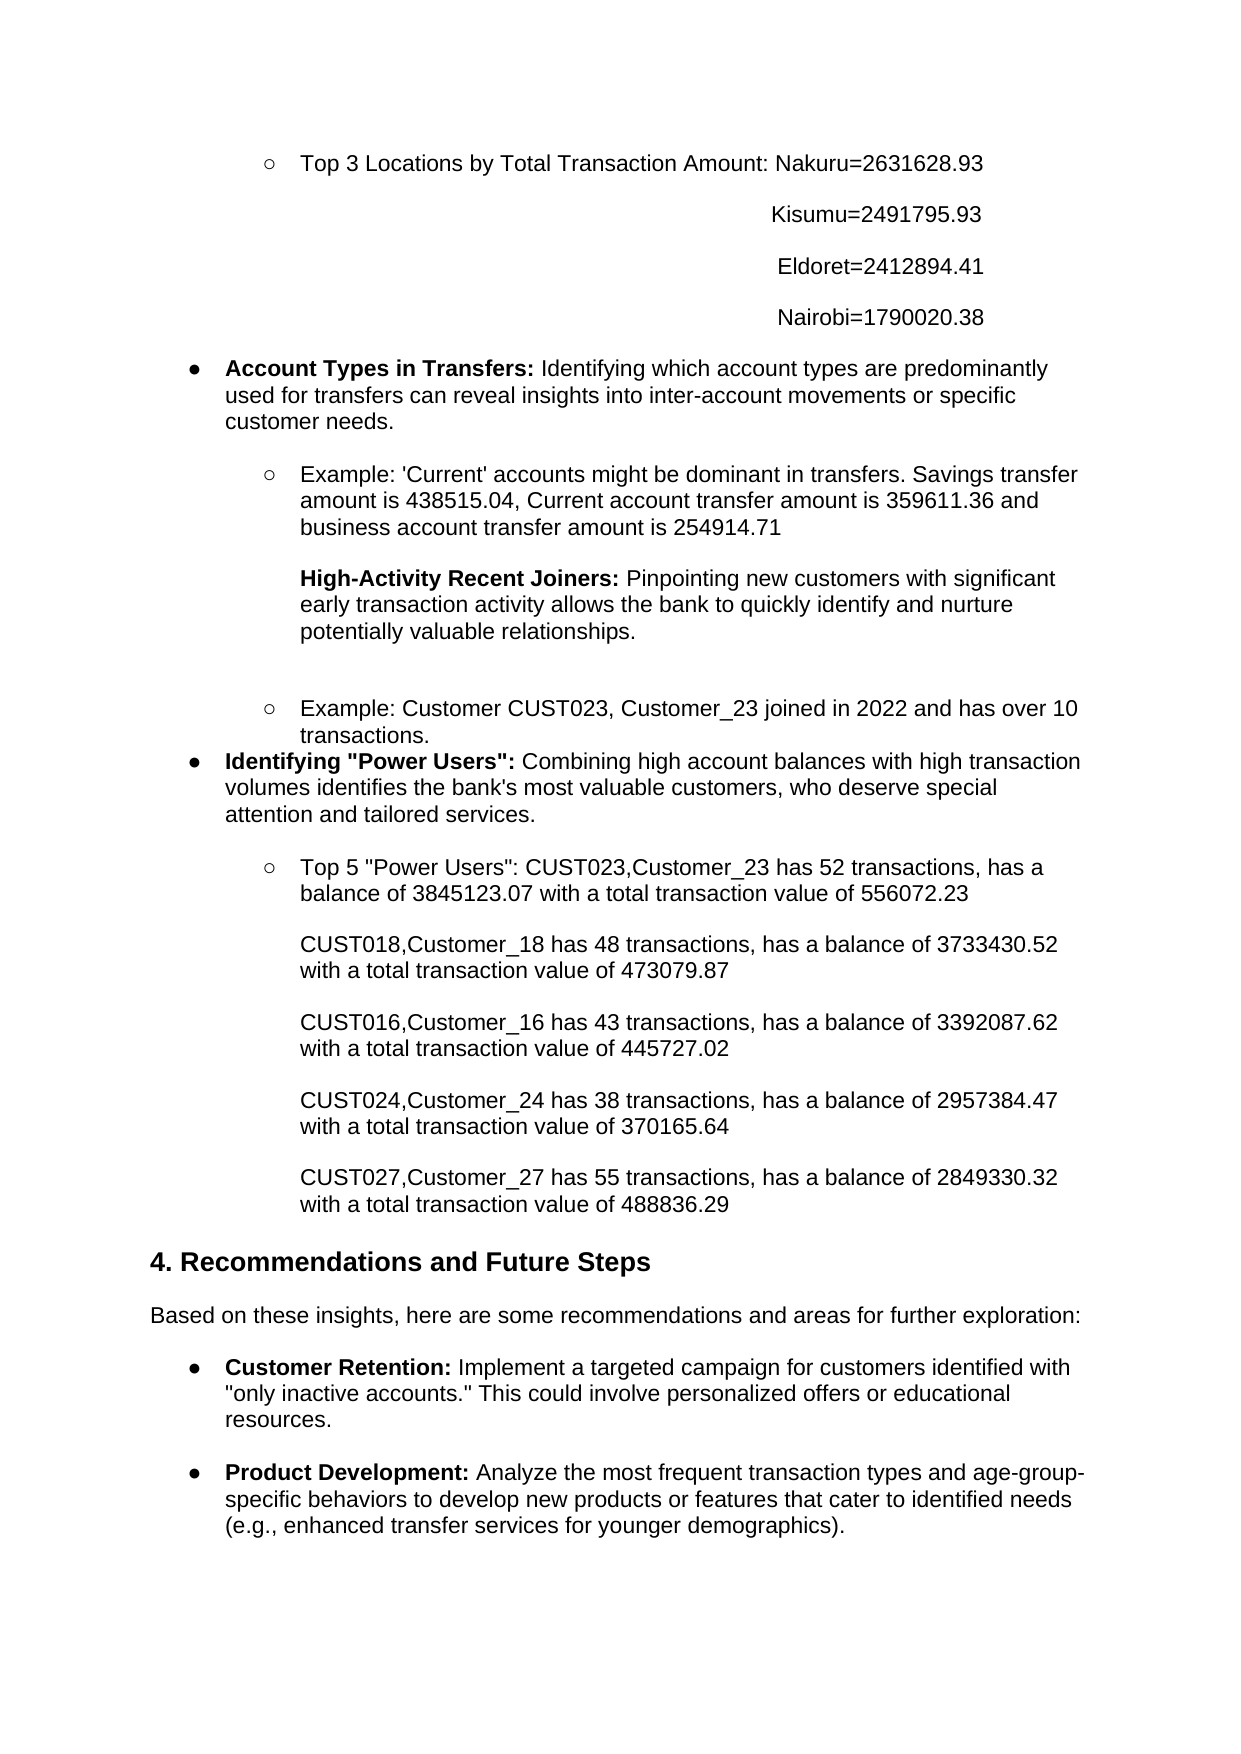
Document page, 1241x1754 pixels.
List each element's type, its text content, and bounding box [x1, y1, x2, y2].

text Based on these insights, here are some recommendations and areas for further exploration: [150, 1302, 1090, 1329]
text Eldoret=2412894.41 [300, 253, 1090, 279]
text High-Activity Recent Joiners: Pinpointing new customers with significant early transaction activity allows the bank to quickly identify and nurture potentially valuable relationships. [300, 565, 1090, 670]
list Customer Retention: Implement a targeted campaign for customers identified with "only inactive accounts." This could involve personalized offers or educational resources. [187, 1354, 1090, 1459]
subtitle 4. Recommendations and Future Steps [150, 1246, 1090, 1277]
list Identifying "Power Users": Combining high account balances with high transaction volumes identifies the bank's most valuable customers, who deserve special attention and tailored services. [187, 748, 1090, 853]
list Top 3 Locations by Total Transaction Amount: Nakuru=2631628.93 [262, 150, 1090, 176]
text CUST018,Customer_18 has 48 transactions, has a balance of 3733430.52 with a total transaction value of 473079.87 [300, 931, 1090, 984]
text CUST016,Customer_16 has 43 transactions, has a balance of 3392087.62 with a total transaction value of 445727.02 [300, 1009, 1090, 1062]
list Account Types in Transfers: Identifying which account types are predominantly used for transfers can reveal insights into inter-account movements or specific customer needs. [187, 355, 1090, 461]
text Kisumu=2491795.93 [300, 201, 1090, 228]
list Example: 'Current' accounts might be dominant in transfers. Savings transfer amount is 438515.04, Current account transfer amount is 359611.36 and business account transfer amount is 254914.71 [262, 461, 1090, 540]
list Top 5 "Power Users": CUST023,Customer_23 has 52 transactions, has a balance of 3845123.07 with a total transaction value of 556072.23 [262, 853, 1090, 906]
text CUST027,Customer_27 has 55 transactions, has a balance of 2849330.32 with a total transaction value of 488836.29 [300, 1164, 1090, 1217]
list Product Development: Analyze the most frequent transaction types and age-group-specific behaviors to develop new products or features that cater to identified needs (e.g., enhanced transfer services for younger demographics). [187, 1459, 1090, 1564]
list Example: Customer CUST023, Customer_23 joined in 2022 and has over 10 transactions. [262, 695, 1090, 748]
text CUST024,Customer_24 has 38 transactions, has a balance of 2957384.47 with a total transaction value of 370165.64 [300, 1087, 1090, 1139]
text Nairobi=1790020.38 [300, 304, 1090, 330]
